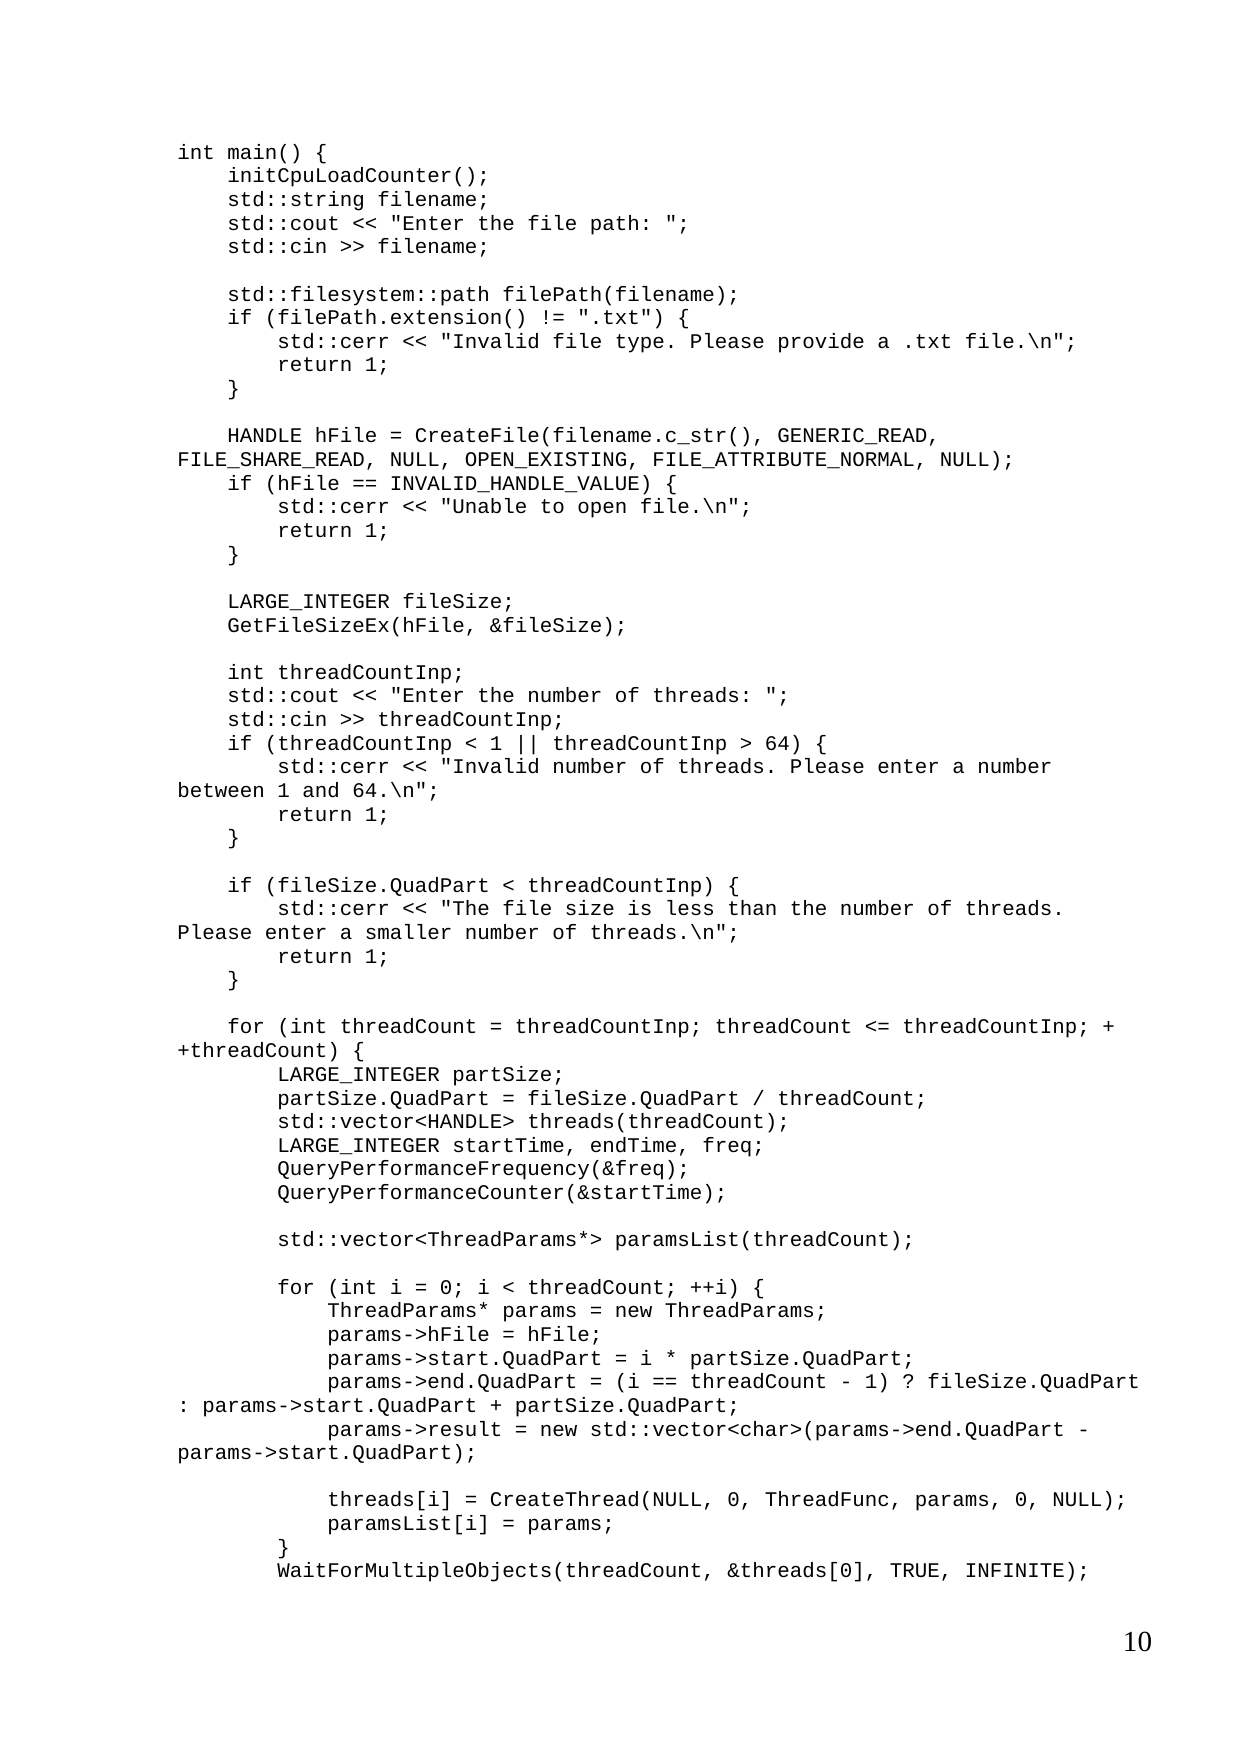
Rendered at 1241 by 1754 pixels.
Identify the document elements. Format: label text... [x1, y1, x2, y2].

text params->result = new std::vector<char>(params->end.QuadPart - params->start.QuadPart); [177, 1418, 1152, 1466]
text if (filePath.extension() != ".txt") { [177, 307, 1152, 331]
text paramsList[i] = params; [177, 1513, 1152, 1537]
text WaitForMultipleObjects(threadCount, &threads[0], TRUE, INFINITE); [177, 1560, 1152, 1584]
text ThreadParams* params = new ThreadParams; [177, 1300, 1152, 1324]
text for (int threadCount = threadCountInp; threadCount <= threadCountInp; ++threadCount) { [177, 1017, 1152, 1064]
text return 1; [177, 520, 1152, 544]
text params->hFile = hFile; [177, 1324, 1152, 1348]
text return 1; [177, 946, 1152, 969]
text std::cerr << "The file size is less than the number of threads. Please enter a smaller number of threads.\n"; [177, 898, 1152, 946]
text } [177, 378, 1152, 402]
text if (hFile == INVALID_HANDLE_VALUE) { [177, 473, 1152, 496]
text QueryPerformanceFrequency(&freq); [177, 1158, 1152, 1182]
text initCpuLoadCounter(); [177, 165, 1152, 189]
text std::cerr << "Invalid file type. Please provide a .txt file.\n"; [177, 331, 1152, 354]
text LARGE_INTEGER startTime, endTime, freq; [177, 1135, 1152, 1158]
text threads[i] = CreateThread(NULL, 0, ThreadFunc, params, 0, NULL); [177, 1489, 1152, 1513]
text if (threadCountInp < 1 || threadCountInp > 64) { [177, 733, 1152, 756]
text std::vector<HANDLE> threads(threadCount); [177, 1111, 1152, 1135]
text std::filesystem::path filePath(filename); [177, 283, 1152, 307]
text int main() { [177, 142, 1152, 165]
text std::cout << "Enter the file path: "; [177, 213, 1152, 236]
text return 1; [177, 804, 1152, 827]
text std::cerr << "Invalid number of threads. Please enter a number between 1 and 64.\n"; [177, 756, 1152, 804]
text partSize.QuadPart = fileSize.QuadPart / threadCount; [177, 1087, 1152, 1111]
text params->start.QuadPart = i * partSize.QuadPart; [177, 1348, 1152, 1371]
text QueryPerformanceCounter(&startTime); [177, 1182, 1152, 1206]
text LARGE_INTEGER partSize; [177, 1064, 1152, 1087]
text LARGE_INTEGER fileSize; [177, 591, 1152, 614]
text std::cin >> threadCountInp; [177, 709, 1152, 733]
text int threadCountInp; [177, 662, 1152, 686]
text } [177, 1537, 1152, 1560]
text std::cout << "Enter the number of threads: "; [177, 686, 1152, 709]
text std::cin >> filename; [177, 236, 1152, 260]
text for (int i = 0; i < threadCount; ++i) { [177, 1277, 1152, 1300]
text params->end.QuadPart = (i == threadCount - 1) ? fileSize.QuadPart : params->start.QuadPart + partSize.QuadPart; [177, 1371, 1152, 1418]
text std::cerr << "Unable to open file.\n"; [177, 496, 1152, 520]
text std::vector<ThreadParams*> paramsList(threadCount); [177, 1229, 1152, 1253]
text GetFileSizeEx(hFile, &fileSize); [177, 614, 1152, 638]
text return 1; [177, 354, 1152, 378]
text if (fileSize.QuadPart < threadCountInp) { [177, 875, 1152, 898]
text HANDLE hFile = CreateFile(filename.c_str(), GENERIC_READ, FILE_SHARE_READ, NULL, OPEN_EXISTING, FILE_ATTRIBUTE_NORMAL, NULL); [177, 425, 1152, 473]
text std::string filename; [177, 189, 1152, 213]
text } [177, 969, 1152, 993]
text } [177, 827, 1152, 851]
text } [177, 544, 1152, 567]
